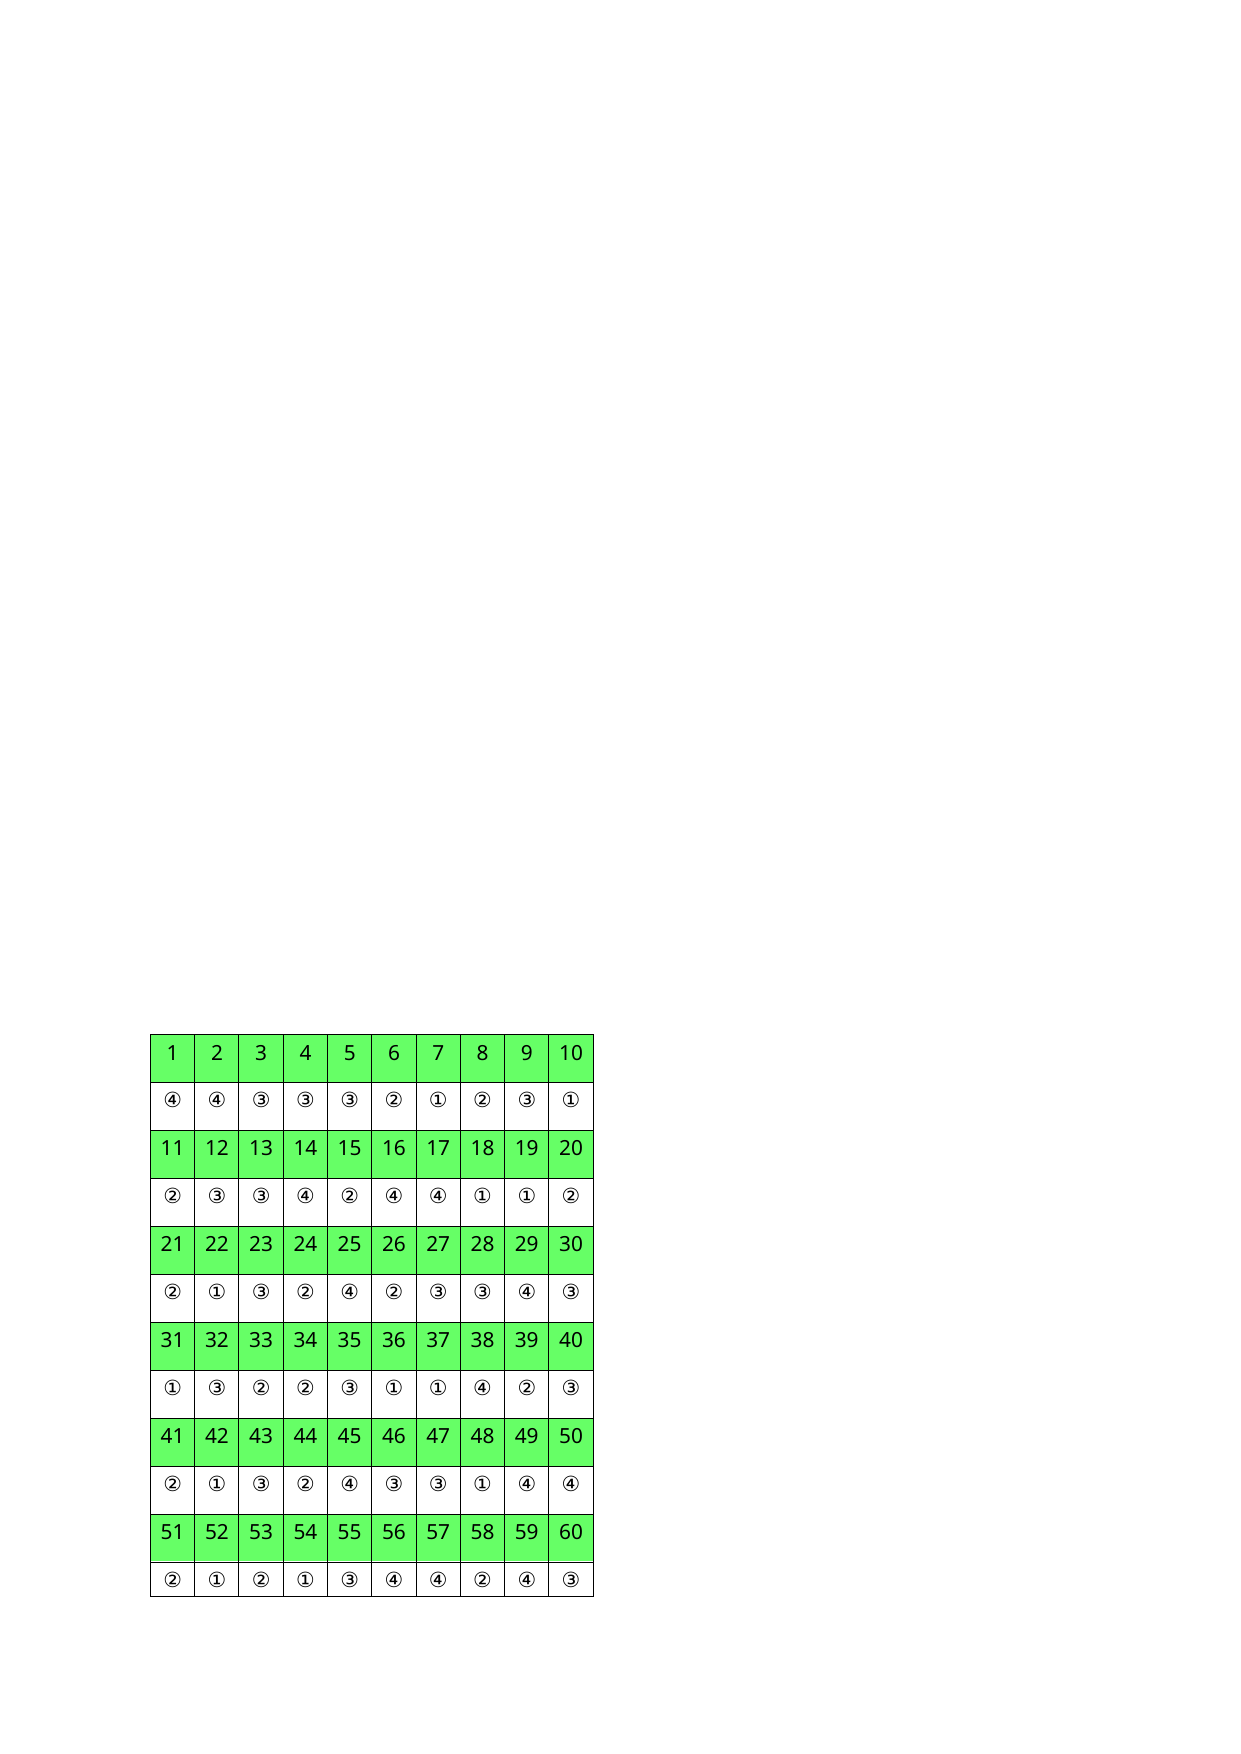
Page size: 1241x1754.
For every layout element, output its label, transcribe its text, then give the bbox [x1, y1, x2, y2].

table_cell ③ [239, 1275, 283, 1322]
table_cell 21 [151, 1227, 194, 1274]
table_cell ③ [505, 1083, 548, 1130]
table_cell ② [151, 1275, 194, 1322]
table_cell ② [461, 1563, 504, 1596]
table_cell 57 [417, 1515, 460, 1561]
table_cell 48 [461, 1419, 504, 1466]
table_cell 28 [461, 1227, 504, 1274]
table_cell ④ [328, 1275, 371, 1322]
table_cell ③ [239, 1467, 283, 1513]
table_cell 46 [372, 1419, 416, 1466]
table_cell 33 [239, 1323, 283, 1370]
table_cell 17 [417, 1131, 460, 1178]
table_cell 55 [328, 1515, 371, 1561]
table_header 7 [417, 1035, 460, 1082]
table_cell ① [505, 1179, 548, 1226]
table_cell ② [284, 1371, 327, 1418]
table_cell ① [372, 1371, 416, 1418]
table_header 2 [195, 1035, 238, 1082]
table_cell ③ [549, 1563, 593, 1596]
table_cell ④ [417, 1179, 460, 1226]
table_cell 59 [505, 1515, 548, 1561]
table_cell ① [195, 1275, 238, 1322]
table_cell ④ [549, 1467, 593, 1513]
table_cell ③ [461, 1275, 504, 1322]
table_cell 52 [195, 1515, 238, 1561]
table_cell 13 [239, 1131, 283, 1178]
table_cell 19 [505, 1131, 548, 1178]
table_cell 29 [505, 1227, 548, 1274]
table_cell ④ [461, 1371, 504, 1418]
table_cell ④ [195, 1083, 238, 1130]
table_cell 20 [549, 1131, 593, 1178]
table_cell ③ [284, 1083, 327, 1130]
table_cell ① [549, 1083, 593, 1130]
table_cell 27 [417, 1227, 460, 1274]
table_cell 60 [549, 1515, 593, 1561]
table_cell ④ [328, 1467, 371, 1513]
table_cell 37 [417, 1323, 460, 1370]
table_cell 36 [372, 1323, 416, 1370]
table_cell ③ [417, 1275, 460, 1322]
table_cell 45 [328, 1419, 371, 1466]
table_cell 14 [284, 1131, 327, 1178]
table_cell 49 [505, 1419, 548, 1466]
table_cell ② [284, 1275, 327, 1322]
table_cell ① [417, 1083, 460, 1130]
table_cell ④ [372, 1179, 416, 1226]
table_cell ② [284, 1467, 327, 1513]
table_cell ① [284, 1563, 327, 1596]
table_cell ② [461, 1083, 504, 1130]
table_header 3 [239, 1035, 283, 1082]
table_cell ③ [549, 1371, 593, 1418]
table_cell ③ [372, 1467, 416, 1513]
table_cell ③ [417, 1467, 460, 1513]
table_header 5 [328, 1035, 371, 1082]
table_cell 18 [461, 1131, 504, 1178]
table_cell 43 [239, 1419, 283, 1466]
table_header 1 [151, 1035, 194, 1082]
table_cell 32 [195, 1323, 238, 1370]
table_cell ④ [505, 1467, 548, 1513]
table_cell ④ [505, 1563, 548, 1596]
table_cell ④ [372, 1563, 416, 1596]
table_cell ③ [549, 1275, 593, 1322]
table_cell ① [461, 1179, 504, 1226]
table_cell 15 [328, 1131, 371, 1178]
table_cell ② [151, 1179, 194, 1226]
table_cell 47 [417, 1419, 460, 1466]
table_cell 12 [195, 1131, 238, 1178]
table_cell ③ [328, 1083, 371, 1130]
table_cell ② [505, 1371, 548, 1418]
table_cell ① [195, 1467, 238, 1513]
table_cell ③ [195, 1371, 238, 1418]
table_cell ② [328, 1179, 371, 1226]
table_cell ① [417, 1371, 460, 1418]
table_cell 44 [284, 1419, 327, 1466]
table_cell ① [195, 1563, 238, 1596]
table_cell ② [239, 1371, 283, 1418]
table_cell 31 [151, 1323, 194, 1370]
table_cell 41 [151, 1419, 194, 1466]
table_cell 22 [195, 1227, 238, 1274]
table_cell 42 [195, 1419, 238, 1466]
table_header 10 [549, 1035, 593, 1082]
table_cell ③ [239, 1083, 283, 1130]
table_cell 11 [151, 1131, 194, 1178]
table_cell 50 [549, 1419, 593, 1466]
table_cell 34 [284, 1323, 327, 1370]
table_cell 53 [239, 1515, 283, 1561]
table_cell ② [372, 1083, 416, 1130]
table_cell ③ [328, 1371, 371, 1418]
table_cell 51 [151, 1515, 194, 1561]
table_cell ④ [505, 1275, 548, 1322]
table_cell 24 [284, 1227, 327, 1274]
table_cell ④ [284, 1179, 327, 1226]
table_cell ③ [195, 1179, 238, 1226]
table_cell 39 [505, 1323, 548, 1370]
table_cell 23 [239, 1227, 283, 1274]
table_cell ② [372, 1275, 416, 1322]
table_cell 30 [549, 1227, 593, 1274]
table_header 4 [284, 1035, 327, 1082]
table_cell ① [151, 1371, 194, 1418]
table_cell ② [151, 1563, 194, 1596]
table_cell 58 [461, 1515, 504, 1561]
table_cell ④ [151, 1083, 194, 1130]
table_header 9 [505, 1035, 548, 1082]
table_cell 26 [372, 1227, 416, 1274]
table_cell 40 [549, 1323, 593, 1370]
table_cell ① [461, 1467, 504, 1513]
table_cell 16 [372, 1131, 416, 1178]
table_cell 25 [328, 1227, 371, 1274]
table_cell ② [549, 1179, 593, 1226]
table_cell 38 [461, 1323, 504, 1370]
table_cell ④ [417, 1563, 460, 1596]
table_cell 56 [372, 1515, 416, 1561]
table_cell ③ [328, 1563, 371, 1596]
table_cell ② [151, 1467, 194, 1513]
table_cell 35 [328, 1323, 371, 1370]
table_header 6 [372, 1035, 416, 1082]
table_cell ③ [239, 1179, 283, 1226]
table_cell 54 [284, 1515, 327, 1561]
table_cell ② [239, 1563, 283, 1596]
table_header 8 [461, 1035, 504, 1082]
